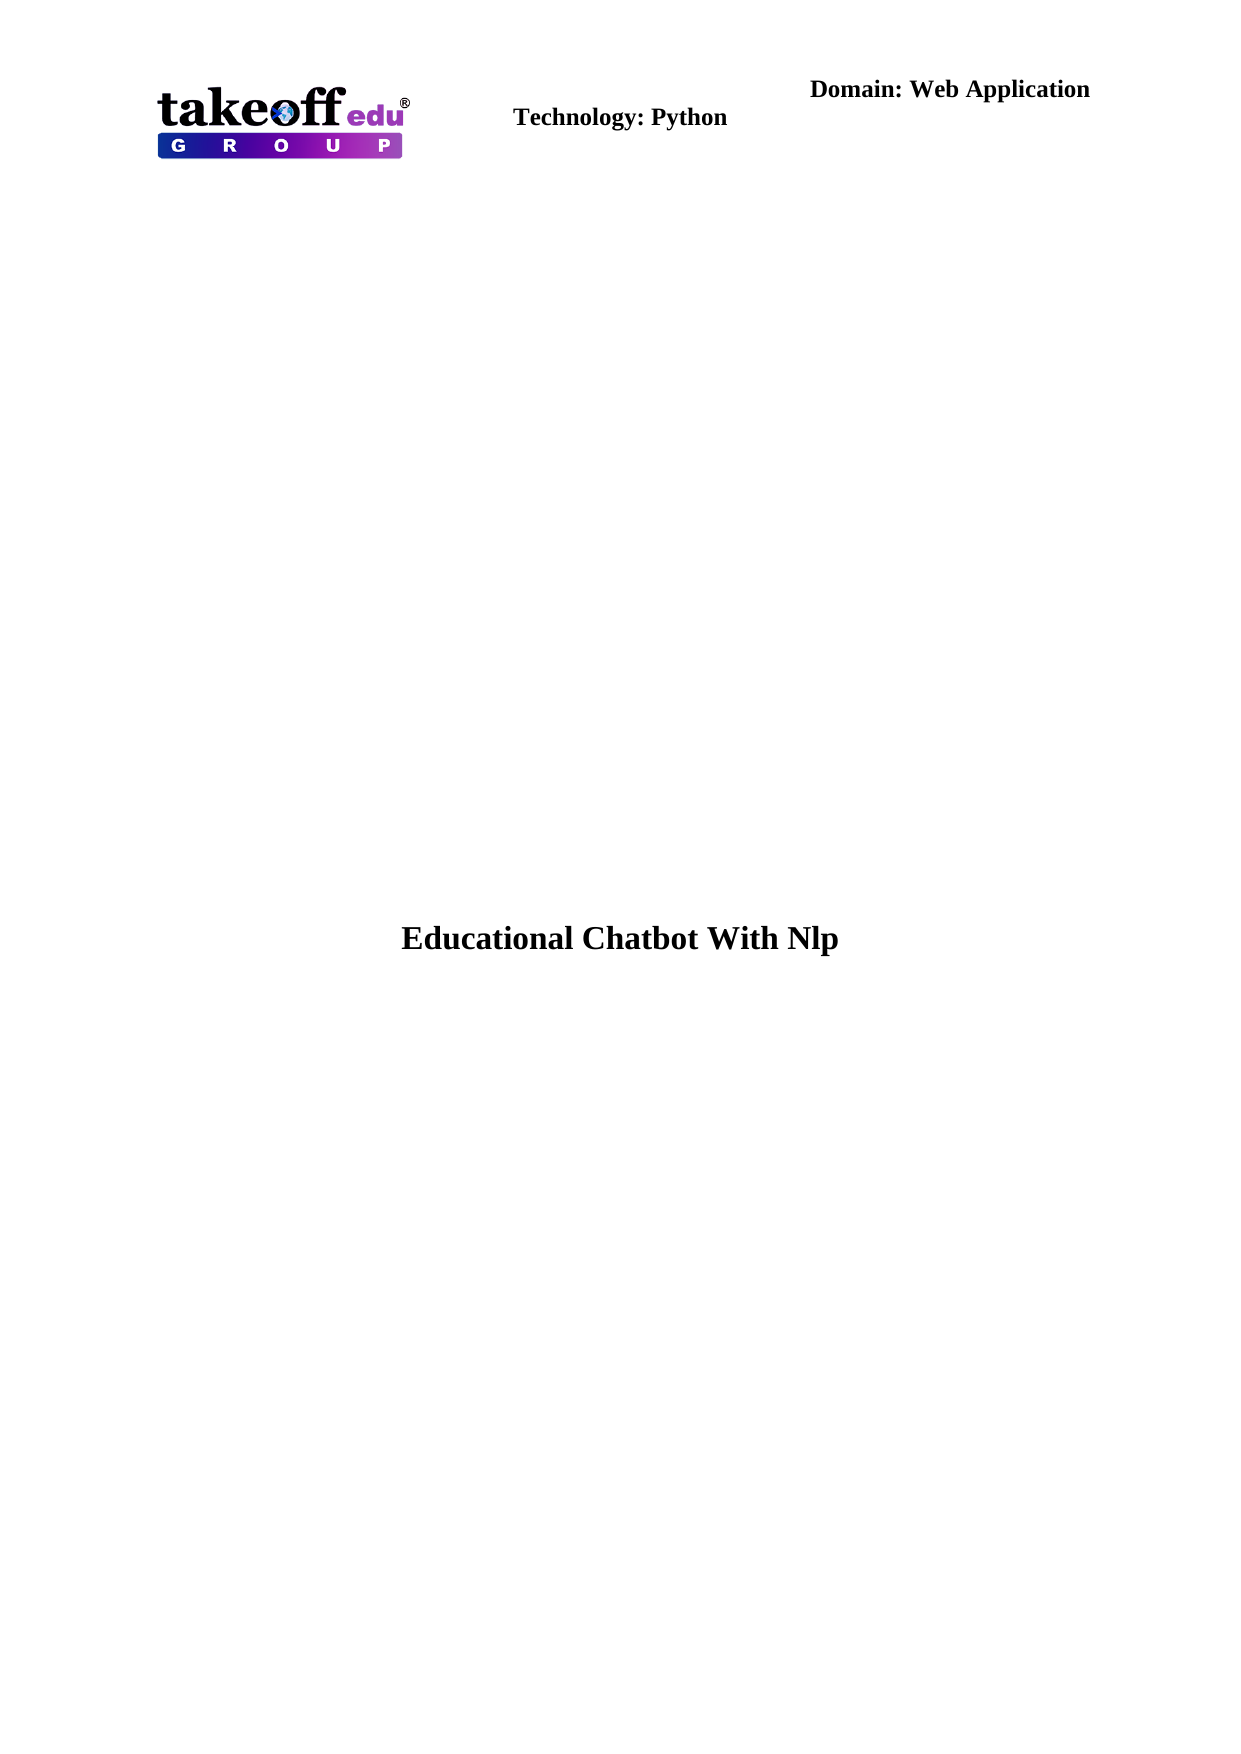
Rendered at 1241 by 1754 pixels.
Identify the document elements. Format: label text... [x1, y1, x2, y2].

text Educational Chatbot With Nlp [150, 918, 1090, 957]
picture [154, 82, 413, 169]
